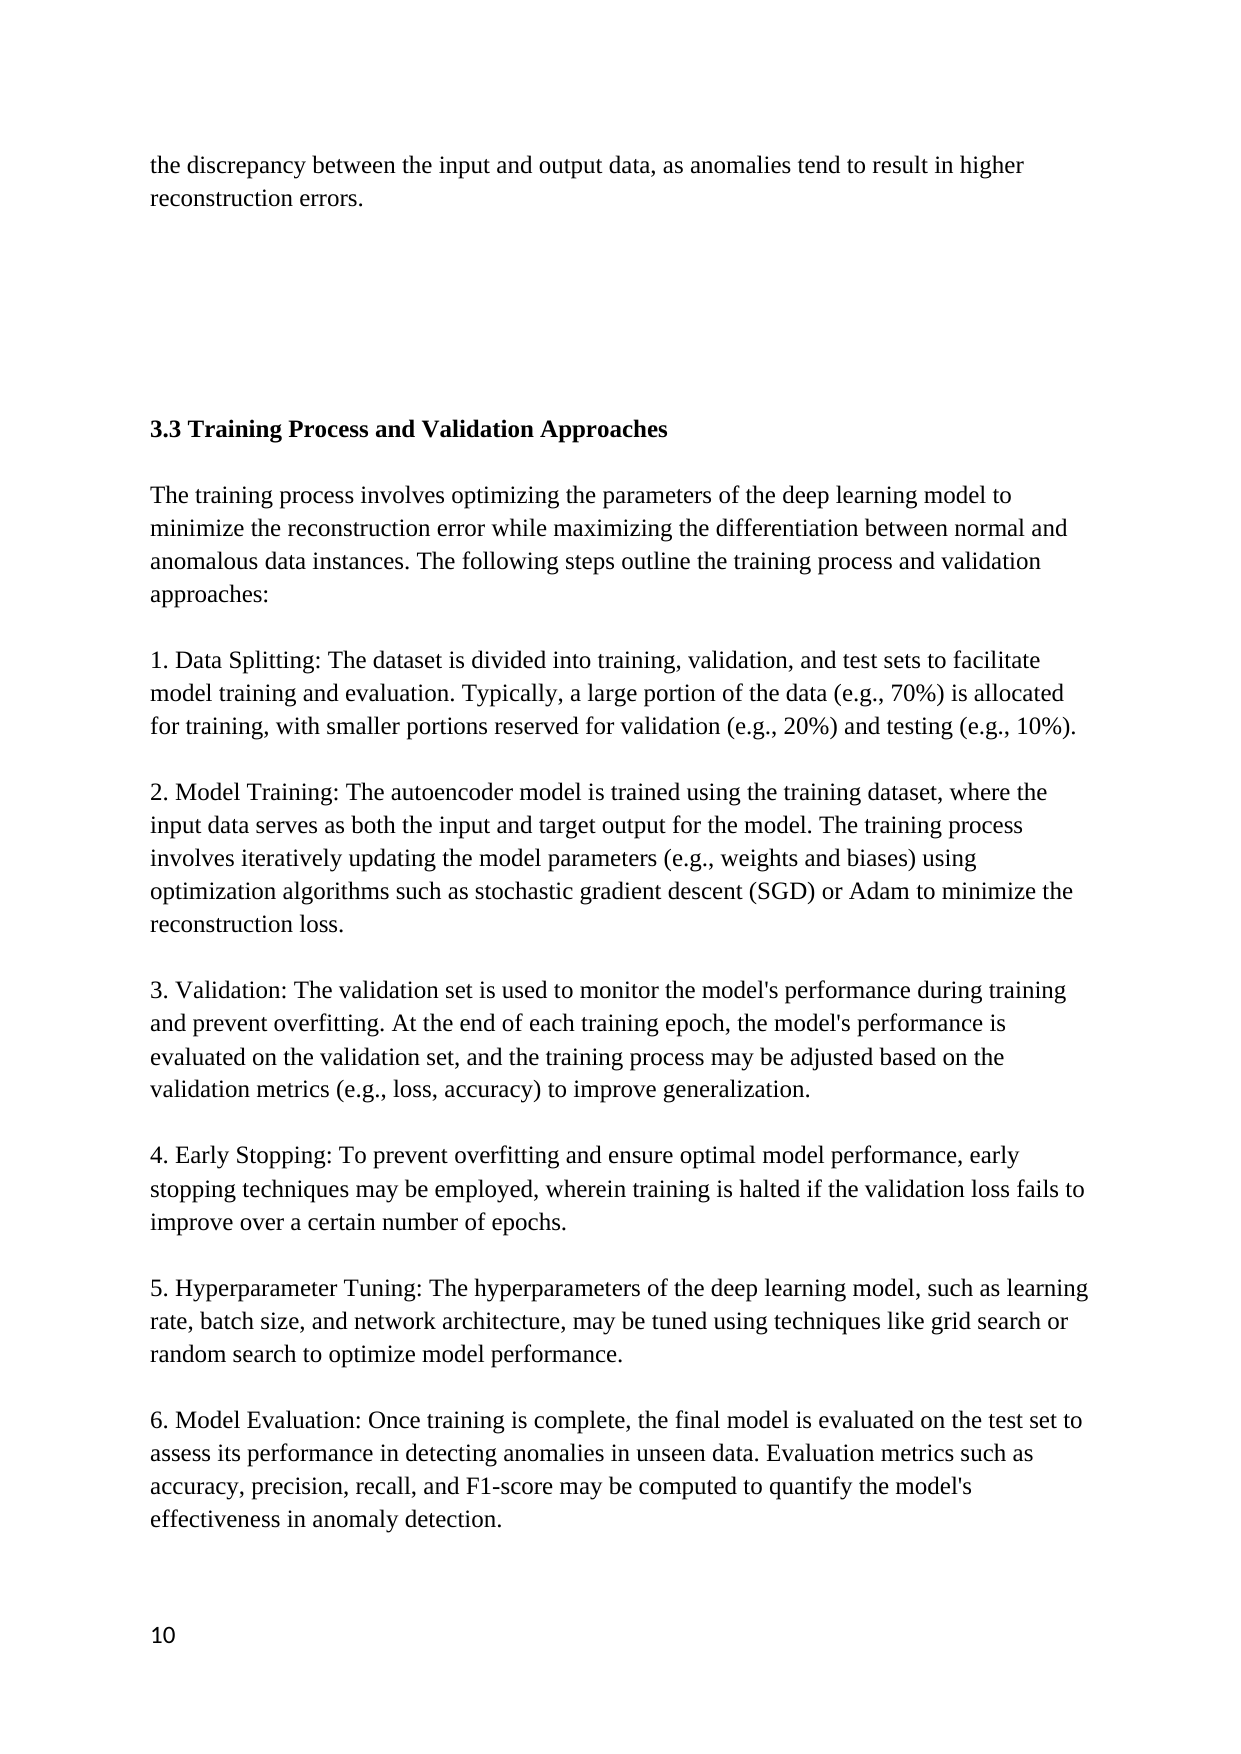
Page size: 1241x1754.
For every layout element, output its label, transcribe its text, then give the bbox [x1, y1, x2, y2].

text 6. Model Evaluation: Once training is complete, the final model is evaluated on the test set to assess its performance in detecting anomalies in unseen data. Evaluation metrics such as accuracy, precision, recall, and F1-score may be computed to quantify the model's effectiveness in anomaly detection. [150, 1405, 1090, 1533]
text 4. Early Stopping: To prevent overfitting and ensure optimal model performance, early stopping techniques may be employed, wherein training is halted if the validation loss fails to improve over a certain number of epochs. [150, 1141, 1090, 1235]
text 5. Hyperparameter Tuning: The hyperparameters of the deep learning model, such as learning rate, batch size, and network architecture, may be tuned using techniques like grid search or random search to optimize model performance. [150, 1273, 1090, 1367]
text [150, 150, 1090, 212]
text 3.3 Training Process and Validation Approaches [150, 414, 1090, 443]
text The training process involves optimizing the parameters of the deep learning model to minimize the reconstruction error while maximizing the differentiation between normal and anomalous data instances. The following steps outline the training process and validation approaches: [150, 480, 1090, 608]
text 2. Model Training: The autoencoder model is trained using the training dataset, where the input data serves as both the input and target output for the model. The training process involves iteratively updating the model parameters (e.g., weights and biases) using optimization algorithms such as stochastic gradient descent (SGD) or Adam to minimize the reconstruction loss. [150, 777, 1090, 938]
text 1. Data Splitting: The dataset is divided into training, validation, and test sets to facilitate model training and evaluation. Typically, a large portion of the data (e.g., 70%) is allocated for training, with smaller portions reserved for validation (e.g., 20%) and testing (e.g., 10%). [150, 645, 1090, 740]
text 3. Validation: The validation set is used to monitor the model's performance during training and prevent overfitting. At the end of each training epoch, the model's performance is evaluated on the validation set, and the training process may be adjusted based on the validation metrics (e.g., loss, accuracy) to improve generalization. [150, 976, 1090, 1103]
